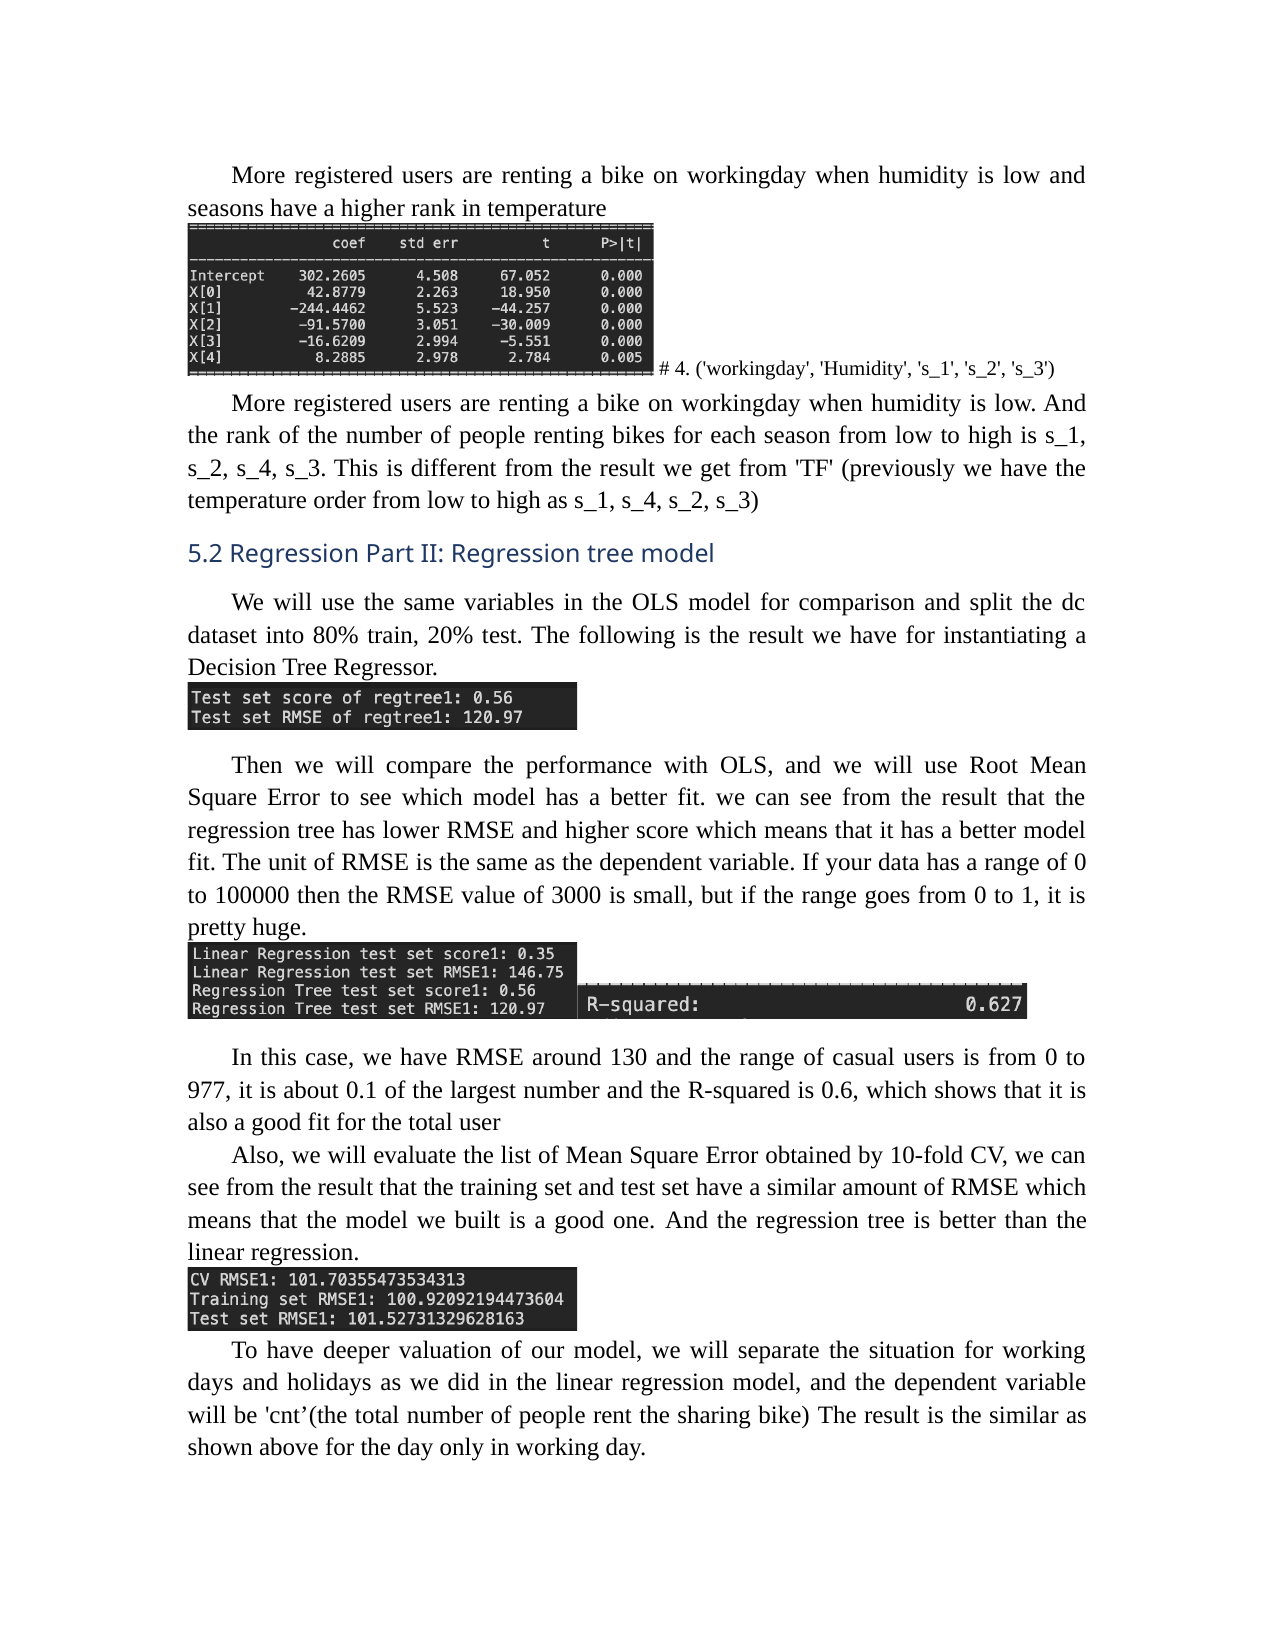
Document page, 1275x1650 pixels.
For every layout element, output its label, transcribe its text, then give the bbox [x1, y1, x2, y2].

picture [187, 1267, 578, 1331]
text We will use the same variables in the OLS model for comparison and split the dc dataset into 80% train, 20% test. The following is the result we have for instantiating a Decision Tree Regressor. [187, 585, 1087, 683]
text Also, we will evaluate the list of Mean Square Error obtained by 10-fold CV, we can see from the result that the training set and test set have a similar amount of RMSE which means that the model we built is a good one. And the regression tree is better than the linear regression. [187, 1138, 1087, 1268]
picture [187, 682, 578, 730]
picture [187, 223, 654, 376]
text Then we will compare the performance with OLS, and we will use Root Mean Square Error to see which model has a better fit. we can see from the result that the regression tree has lower RMSE and higher score which means that it has a better model fit. The unit of RMSE is the same as the dependent variable. If your data has a range of 0 to 100000 then the RMSE value of 3000 is small, but if the range goes from 0 to 1, it is pretty huge. [187, 748, 1087, 943]
text More registered users are renting a bike on workingday when humidity is low and seasons have a higher rank in temperature [187, 159, 1087, 224]
text More registered users are renting a bike on workingday when humidity is low. And the rank of the number of people renting bikes for each season from low to high is s_1, s_2, s_4, s_3. This is different from the result we get from 'TF' (previously we have the temperature order from low to high as s_1, s_4, s_2, s_3) [187, 386, 1087, 516]
text To have deeper valuation of our model, we will separate the situation for working days and holidays as we did in the linear regression model, and the dependent variable will be 'cnt’(the total number of people rent the sharing bike) The result is the similar as shown above for the day only in working day. [187, 1333, 1087, 1463]
picture [187, 942, 1028, 1019]
text In this case, we have RMSE around 130 and the range of casual users is from 0 to 977, it is about 0.1 of the largest number and the R-squared is 0.6, which shows that it is also a good fit for the total user [187, 1040, 1087, 1138]
subtitle 5.2 Regression Part II: Regression tree model [187, 520, 1087, 585]
